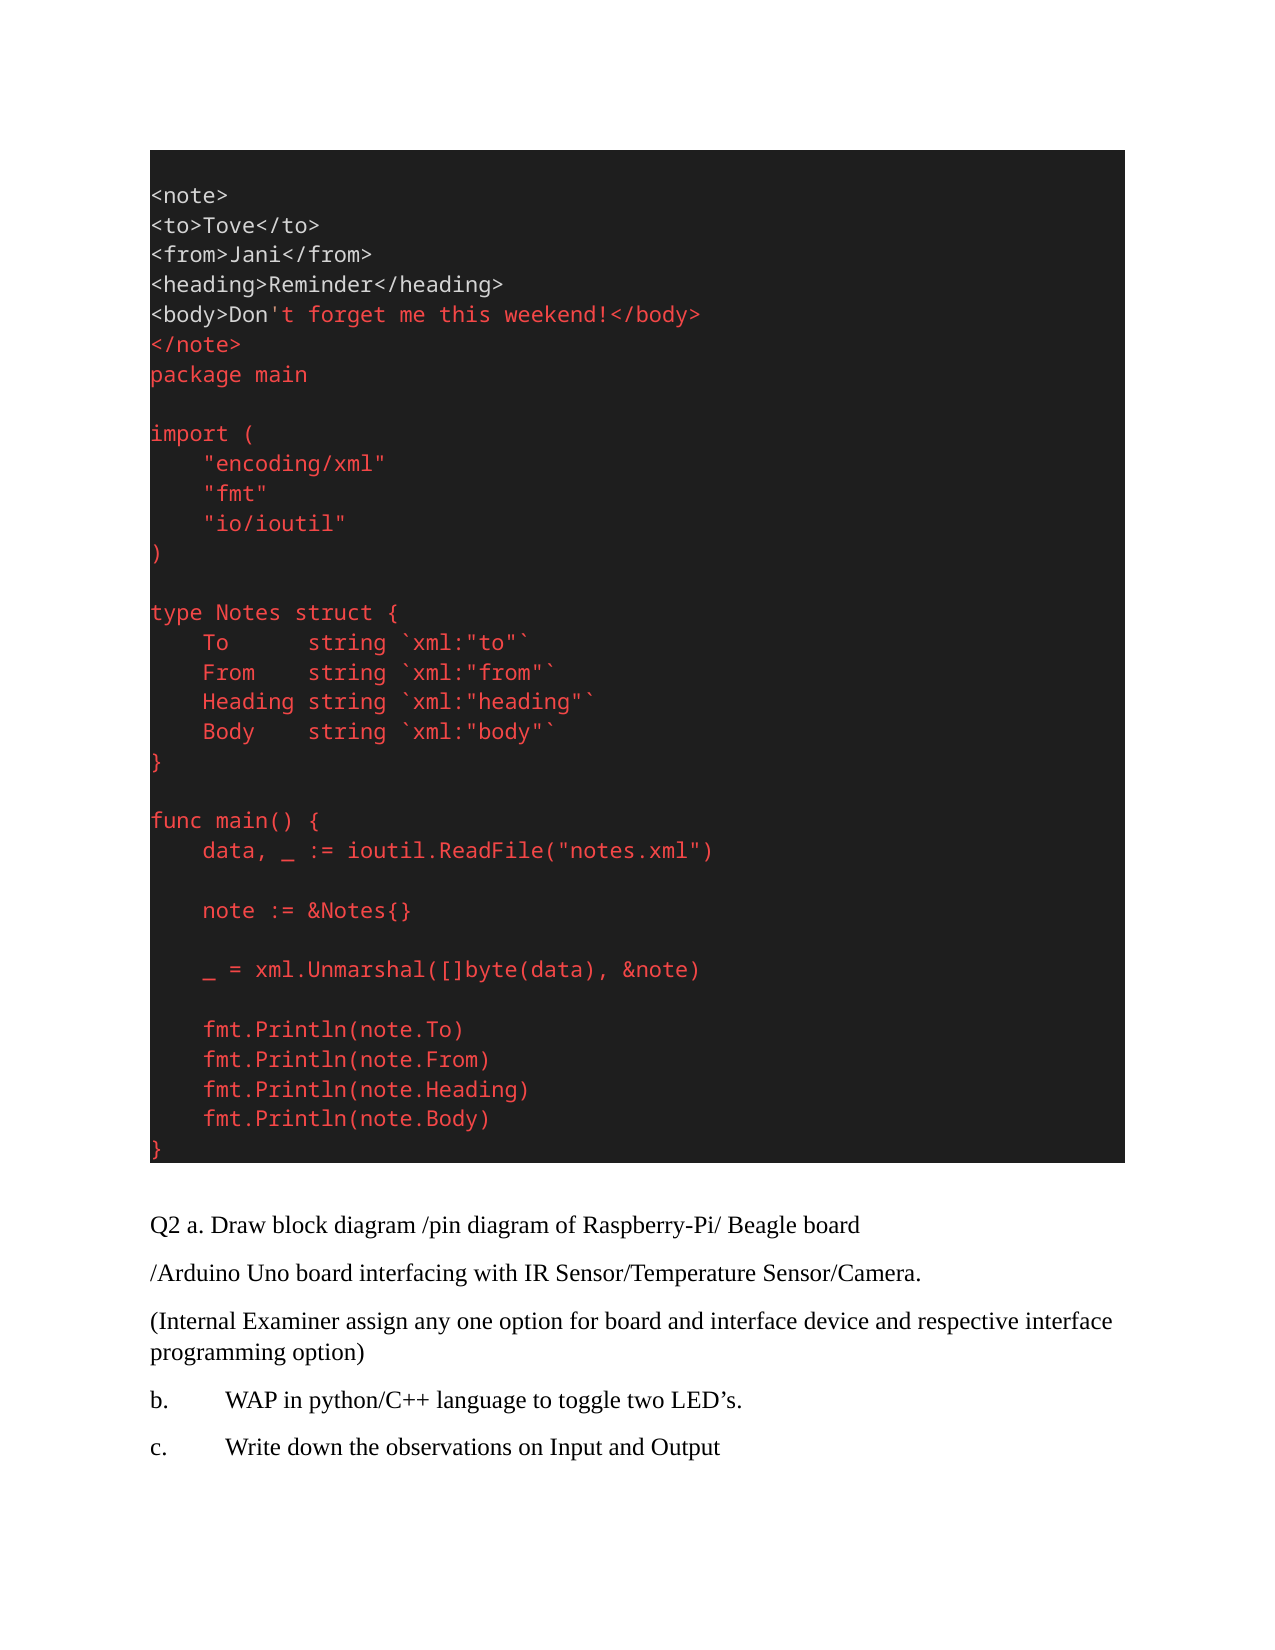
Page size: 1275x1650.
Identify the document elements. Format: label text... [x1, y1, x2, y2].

text <from>Jani</from> [150, 239, 1125, 269]
text fmt.Println(note.Body) [150, 1103, 1125, 1133]
text func main() { [150, 805, 1125, 835]
text <heading>Reminder</heading> [150, 269, 1125, 299]
text fmt.Println(note.Heading) [150, 1073, 1125, 1103]
text </note> [150, 329, 1125, 358]
text Heading string `xml:"heading"` [150, 686, 1125, 716]
text data, _ := ioutil.ReadFile("notes.xml") [150, 835, 1125, 865]
text b. WAP in python/C++ language to toggle two LED’s. [150, 1385, 1125, 1413]
text <body>Don't forget me this weekend!</body> [150, 299, 1125, 329]
text Body string `xml:"body"` [150, 716, 1125, 746]
text To string `xml:"to"` [150, 627, 1125, 656]
text "fmt" [150, 478, 1125, 507]
text fmt.Println(note.To) [150, 1014, 1125, 1044]
text Q2 a. Draw block diagram /pin diagram of Raspberry-Pi/ Beagle board [150, 1211, 1125, 1239]
text From string `xml:"from"` [150, 656, 1125, 686]
text /Arduino Uno board interfacing with IR Sensor/Temperature Sensor/Camera. [150, 1258, 1125, 1287]
text (Internal Examiner assign any one option for board and interface device and respective interface programming option) [150, 1306, 1125, 1366]
text type Notes struct { [150, 597, 1125, 627]
text "io/ioutil" [150, 507, 1125, 537]
text ) [150, 537, 1125, 567]
text } [150, 746, 1125, 776]
text package main [150, 358, 1125, 388]
text _ = xml.Unmarshal([]byte(data), &note) [150, 954, 1125, 984]
text <note> [150, 180, 1125, 209]
text <to>Tove</to> [150, 209, 1125, 239]
text } [150, 1133, 1125, 1163]
text c. Write down the observations on Input and Output [150, 1432, 1125, 1461]
text note := &Notes{} [150, 895, 1125, 924]
text import ( [150, 418, 1125, 448]
text fmt.Println(note.From) [150, 1044, 1125, 1073]
text "encoding/xml" [150, 448, 1125, 478]
